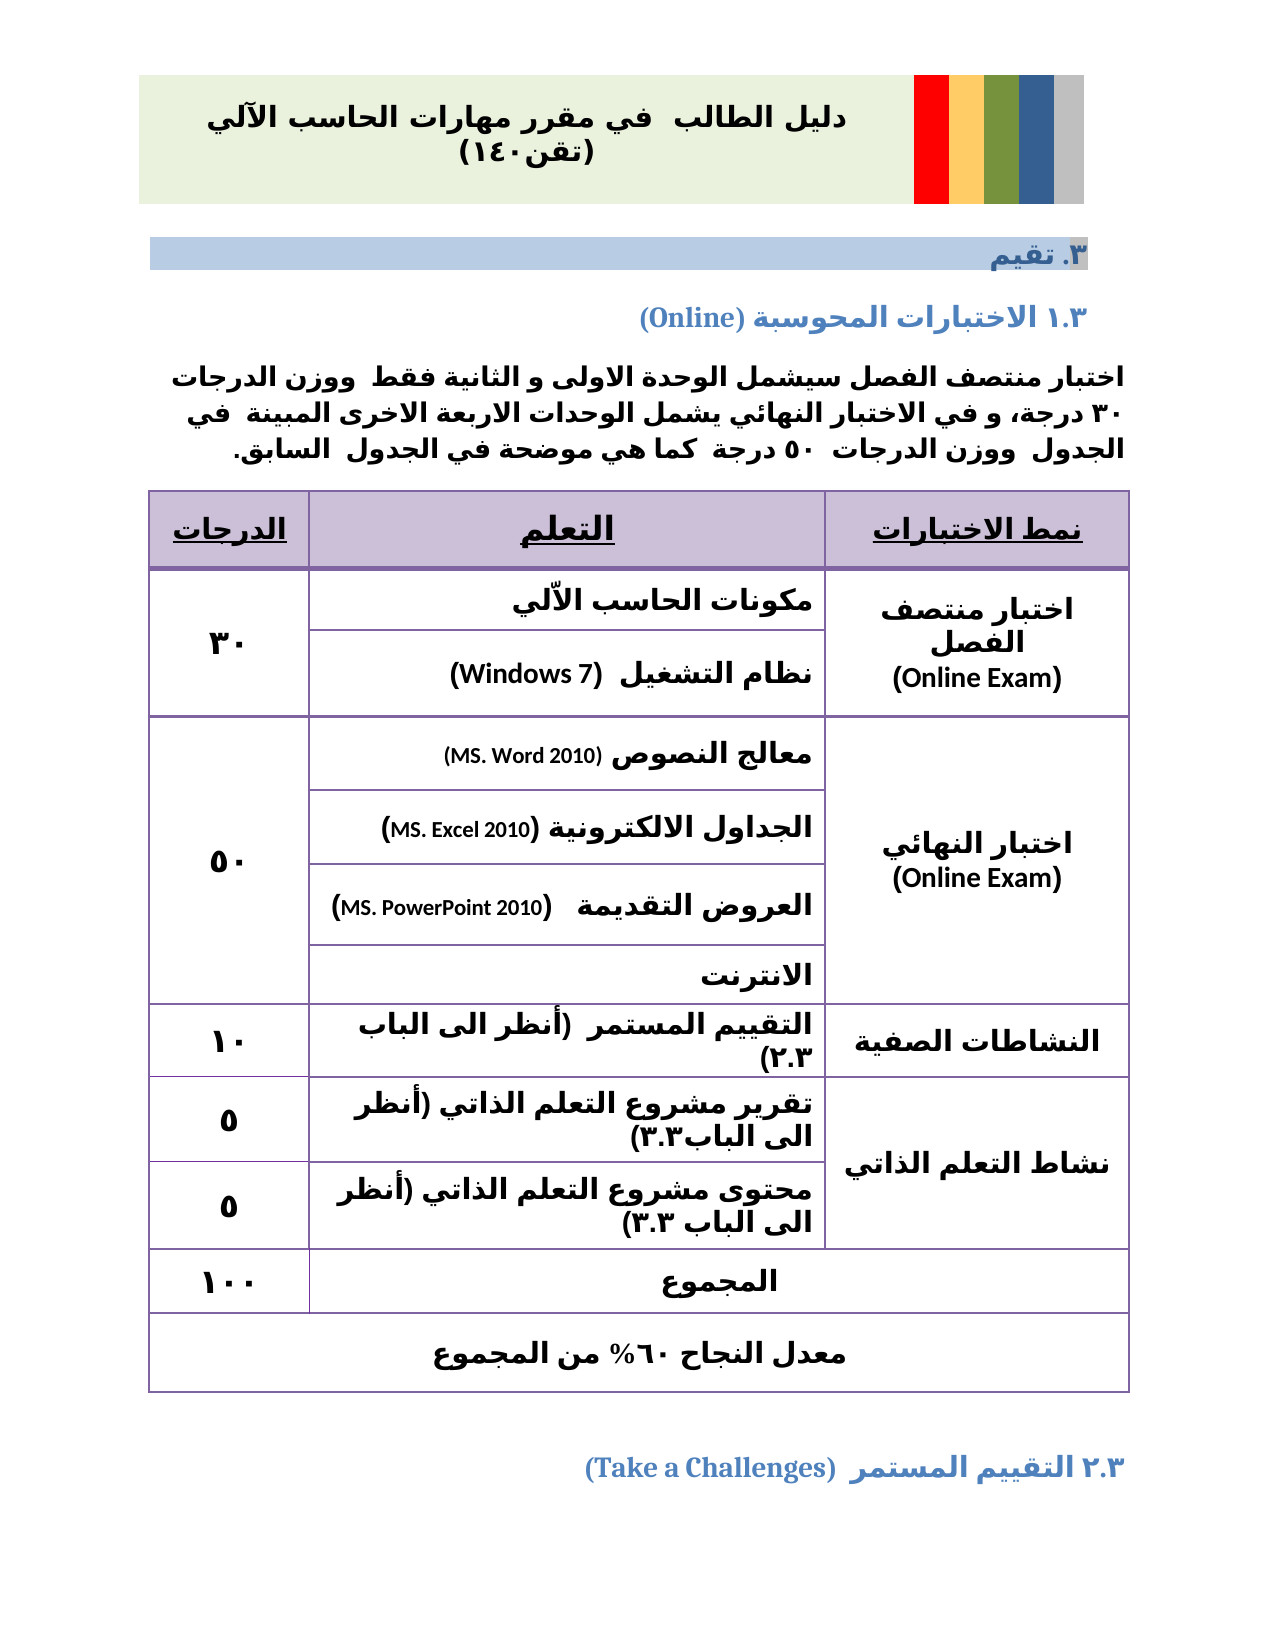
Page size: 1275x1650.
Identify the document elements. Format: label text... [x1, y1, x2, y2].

table_header الدرجات [150, 492, 308, 566]
table_cell ١٠ [150, 1005, 308, 1076]
text اختبار منتصف الفصل سيشمل الوحدة الاولى و الثانية فقط ووزن الدرجات ٣٠ درجة، و في الاختبار النهائي يشمل الوحدات الاربعة الاخرى المبينة في الجدول ووزن الدرجات ٥٠ درجة كما هي موضحة في الجدول السابق. [150, 361, 1125, 464]
table_cell ٣٠ [150, 571, 308, 715]
table_cell المجموع [310, 1250, 1128, 1312]
table_cell محتوى مشروع التعلم الذاتي (أنظر الى الباب ٣.٣) [310, 1163, 824, 1248]
table_cell معالج النصوص (MS. Word 2010) [310, 718, 824, 789]
table_cell اختبار النهائي (Online Exam) [826, 718, 1128, 1003]
table_cell ٥٠ [150, 718, 308, 1003]
table_cell اختبار منتصف الفصل (Online Exam) [826, 571, 1128, 715]
table_cell ٥ [150, 1162, 308, 1248]
table_cell معدل النجاح ٦٠% من المجموع [150, 1314, 1128, 1391]
table_cell التقييم المستمر (أنظر الى الباب ٢.٣) [310, 1005, 824, 1076]
subtitle ٣. تقيم [150, 237, 1070, 270]
table_header التعلم [310, 492, 824, 566]
table_cell الجداول الالكترونية (MS. Excel 2010) [310, 791, 824, 863]
text ١.٣ الاختبارات المحوسبة (Online) [150, 300, 1087, 335]
text ٢.٣ التقييم المستمر (Take a Challenges) [150, 1450, 1125, 1484]
table_header نمط الاختبارات [826, 492, 1128, 566]
table_cell ٥ [150, 1077, 308, 1161]
table_cell العروض التقديمة (MS. PowerPoint 2010) [310, 865, 824, 943]
table_cell نشاط التعلم الذاتي [826, 1078, 1128, 1248]
table_cell الانترنت [310, 946, 824, 1003]
table_cell النشاطات الصفية [826, 1005, 1128, 1076]
table_cell ١٠٠ [150, 1250, 309, 1312]
table_cell تقرير مشروع التعلم الذاتي (أنظر الى الباب٣.٣) [310, 1078, 824, 1161]
table_cell نظام التشغيل (Windows 7) [310, 631, 824, 715]
table_cell مكونات الحاسب الاّلي [310, 571, 824, 629]
